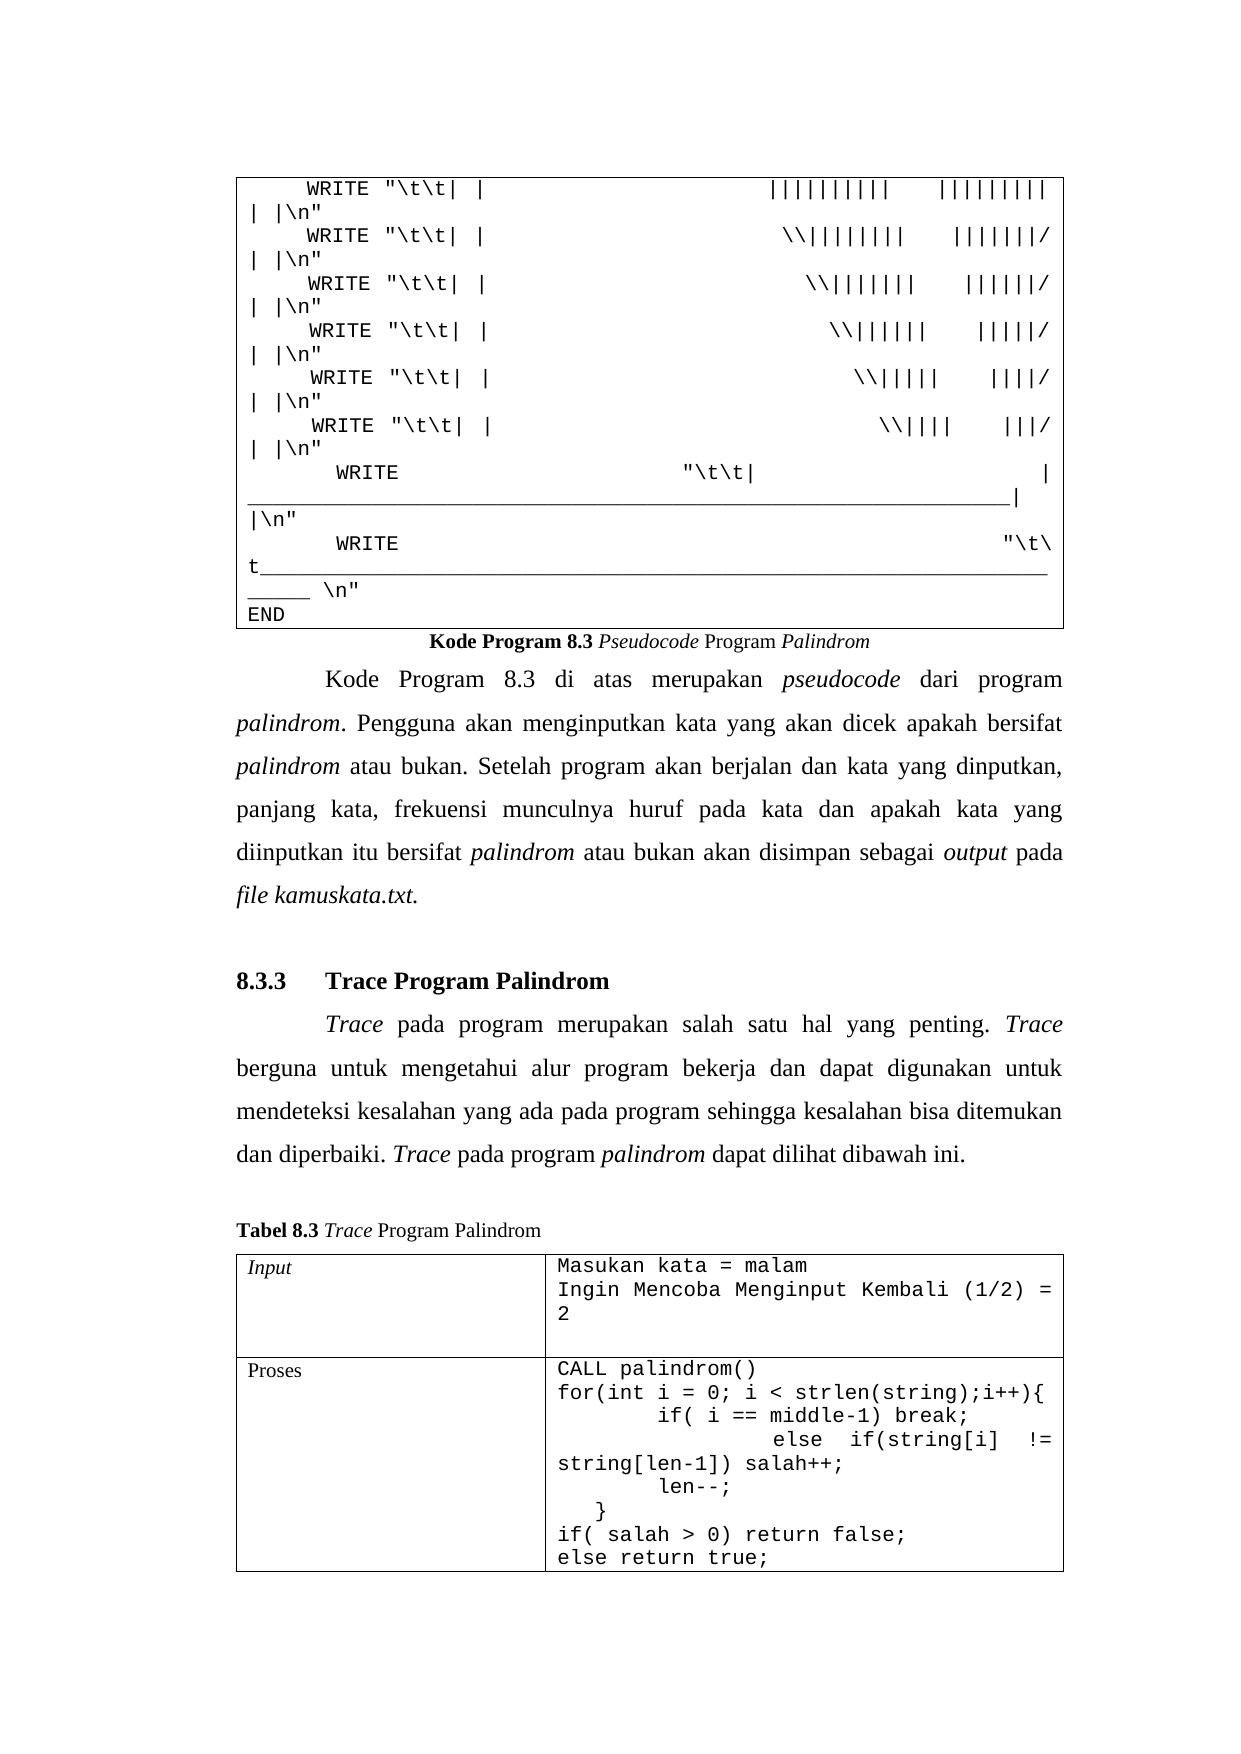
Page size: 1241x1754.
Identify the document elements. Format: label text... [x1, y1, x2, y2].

text Kode Program 8.3 Pseudocode Program Palindrom [236, 629, 1063, 653]
text Tabel 8.3 Trace Program Palindrom [236, 1218, 1063, 1242]
subtitle Trace Program Palindrom [236, 966, 1063, 995]
table_header Input [237, 1255, 545, 1357]
text Trace pada program merupakan salah satu hal yang penting. Trace berguna untuk mengetahui alur program bekerja dan dapat digunakan untuk mendeteksi kesalahan yang ada pada program sehingga kesalahan bisa ditemukan dan diperbaiki. Trace pada program palindrom dapat dilihat dibawah ini. [236, 1009, 1063, 1168]
table_header Masukan kata = malam Ingin Mencoba Menginput Kembali (1/2) = 2 [546, 1255, 1063, 1357]
text Kode Program 8.3 di atas merupakan pseudocode dari program palindrom. Pengguna akan menginputkan kata yang akan dicek apakah bersifat palindrom atau bukan. Setelah program akan berjalan dan kata yang dinputkan, panjang kata, frekuensi munculnya huruf pada kata dan apakah kata yang diinputkan itu bersifat palindrom atau bukan akan disimpan sebagai output pada file kamuskata.txt. [236, 664, 1063, 909]
table_cell Proses [237, 1358, 545, 1571]
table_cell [546, 1358, 1063, 1571]
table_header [237, 178, 1063, 627]
